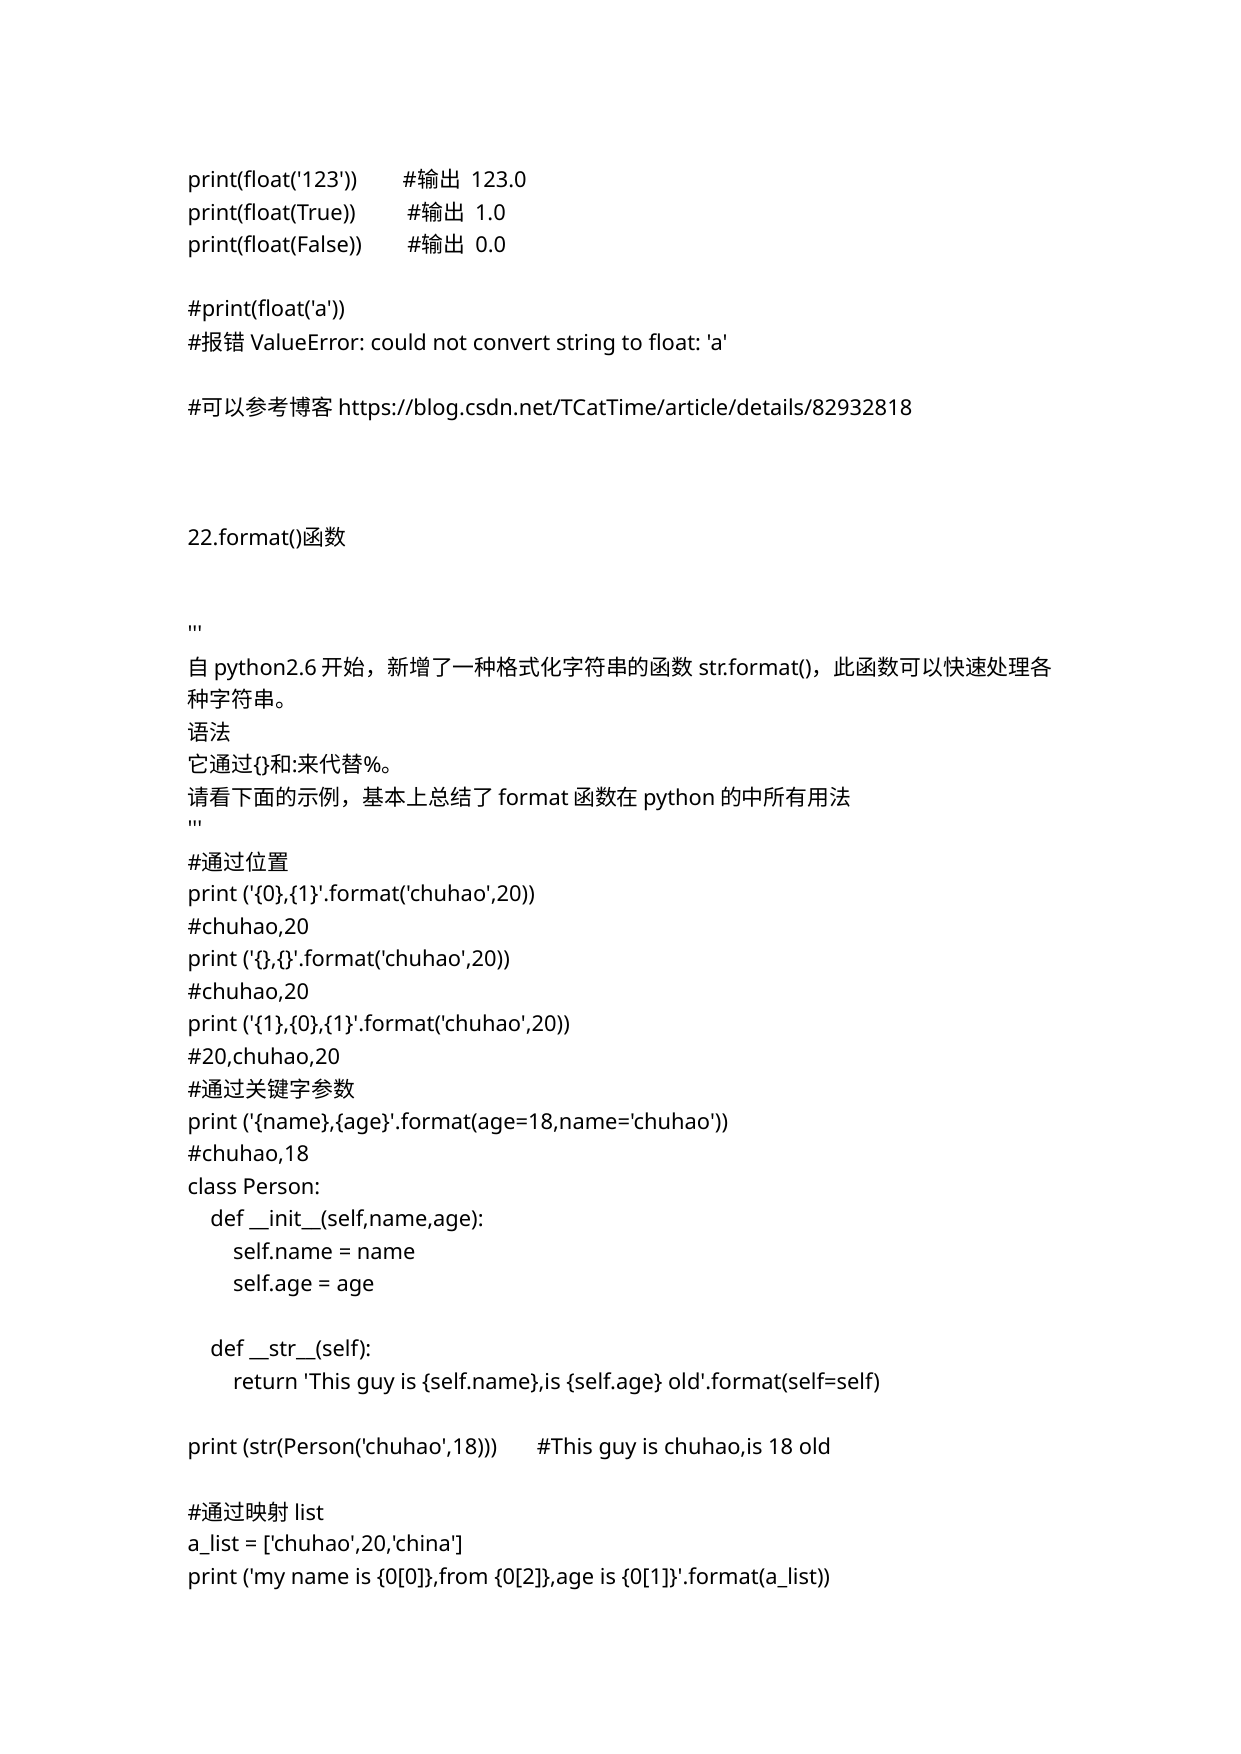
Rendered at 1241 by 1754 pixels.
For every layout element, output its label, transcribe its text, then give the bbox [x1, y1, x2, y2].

text a_list = ['chuhao',20,'china'] [187, 1527, 1053, 1559]
text class Person: [187, 1169, 1053, 1202]
text #chuhao,18 [187, 1137, 1053, 1169]
text def __str__(self): [187, 1332, 1053, 1364]
text print ('{name},{age}'.format(age=18,name='chuhao')) [187, 1104, 1053, 1137]
text self.name = name [187, 1234, 1053, 1267]
text def __init__(self,name,age): [187, 1202, 1053, 1234]
text 它通过{}和:来代替%。 [187, 747, 1053, 779]
text 22.format()函数 [187, 519, 1053, 552]
text print(float(True)) #输出 1.0 [187, 194, 1053, 227]
text 自python2.6开始，新增了一种格式化字符串的函数str.format()，此函数可以快速处理各种字符串。 [187, 649, 1053, 714]
text 请看下面的示例，基本上总结了format函数在python的中所有用法 [187, 779, 1053, 812]
text print ('{1},{0},{1}'.format('chuhao',20)) [187, 1007, 1053, 1039]
text 语法 [187, 714, 1053, 747]
text #print(float('a')) [187, 292, 1053, 324]
text #通过关键字参数 [187, 1072, 1053, 1104]
text print ('my name is {0[0]},from {0[2]},age is {0[1]}'.format(a_list)) [187, 1559, 1053, 1592]
text ''' [187, 617, 1053, 649]
text print (str(Person('chuhao',18))) #This guy is chuhao,is 18 old [187, 1429, 1053, 1462]
text #可以参考博客 https://blog.csdn.net/TCatTime/article/details/82932818 [187, 389, 1053, 422]
text print ('{},{}'.format('chuhao',20)) [187, 942, 1053, 974]
text #20,chuhao,20 [187, 1039, 1053, 1072]
text #通过位置 [187, 844, 1053, 877]
text #报错 ValueError: could not convert string to float: 'a' [187, 324, 1053, 357]
text ''' [187, 812, 1053, 844]
text #chuhao,20 [187, 909, 1053, 942]
text print ('{0},{1}'.format('chuhao',20)) [187, 877, 1053, 909]
text #chuhao,20 [187, 974, 1053, 1007]
text #通过映射 list [187, 1494, 1053, 1527]
text print(float('123')) #输出 123.0 [187, 162, 1053, 194]
text print(float(False)) #输出 0.0 [187, 227, 1053, 259]
text return 'This guy is {self.name},is {self.age} old'.format(self=self) [187, 1364, 1053, 1397]
text self.age = age [187, 1267, 1053, 1299]
